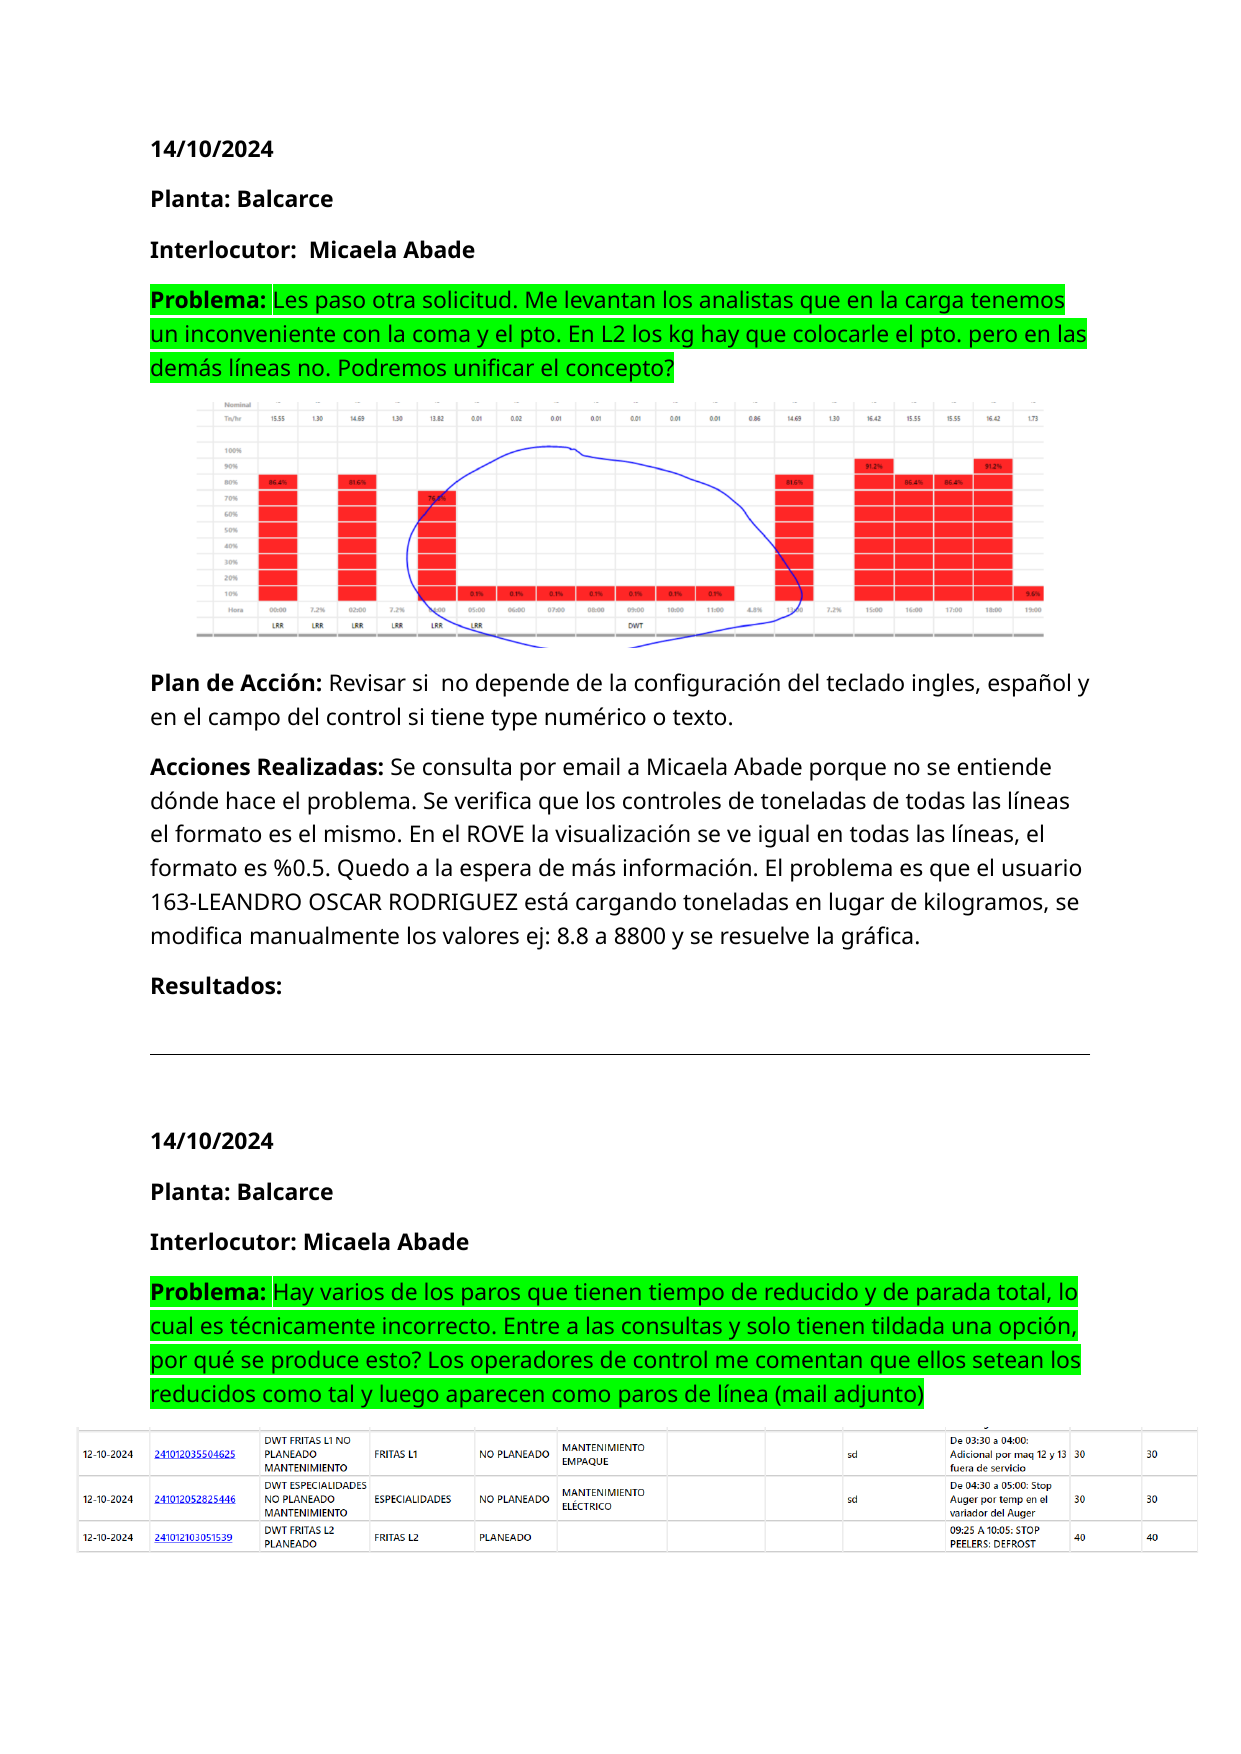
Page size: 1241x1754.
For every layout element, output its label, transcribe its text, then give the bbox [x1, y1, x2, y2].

text Planta: Balcarce [150, 183, 1090, 214]
text Interlocutor: Micaela Abade [150, 234, 1090, 265]
text 14/10/2024 [150, 1125, 1090, 1156]
text Resultados: [150, 970, 1090, 1001]
text Problema: Hay varios de los paros que tienen tiempo de reducido y de parada total, lo cual es técnicamente incorrecto. Entre a las consultas y solo tienen tildada una opción, por qué se produce esto? Los operadores de control me comentan que ellos setean los reducidos como tal y luego aparecen como paros de línea (mail adjunto) [150, 1276, 1090, 1409]
text Interlocutor: Micaela Abade [150, 1226, 1090, 1257]
picture [196, 402, 1044, 648]
picture [76, 1427, 1199, 1553]
text Problema: Les paso otra solicitud. Me levantan los analistas que en la carga tenemos un inconveniente con la coma y el pto. En L2 los kg hay que colocarle el pto. pero en las demás líneas no. Podremos unificar el concepto? [150, 284, 1090, 383]
text 14/10/2024 [150, 133, 1090, 164]
text Plan de Acción: Revisar si no depende de la configuración del teclado ingles, español y en el campo del control si tiene type numérico o texto. [150, 667, 1090, 732]
text Acciones Realizadas: Se consulta por email a Micaela Abade porque no se entiende dónde hace el problema. Se verifica que los controles de toneladas de todas las líneas el formato es el mismo. En el ROVE la visualización se ve igual en todas las líneas, el formato es %0.5. Quedo a la espera de más información. El problema es que el usuario 163-LEANDRO OSCAR RODRIGUEZ está cargando toneladas en lugar de kilogramos, se modifica manualmente los valores ej: 8.8 a 8800 y se resuelve la gráfica. [150, 751, 1090, 951]
text Planta: Balcarce [150, 1175, 1090, 1207]
